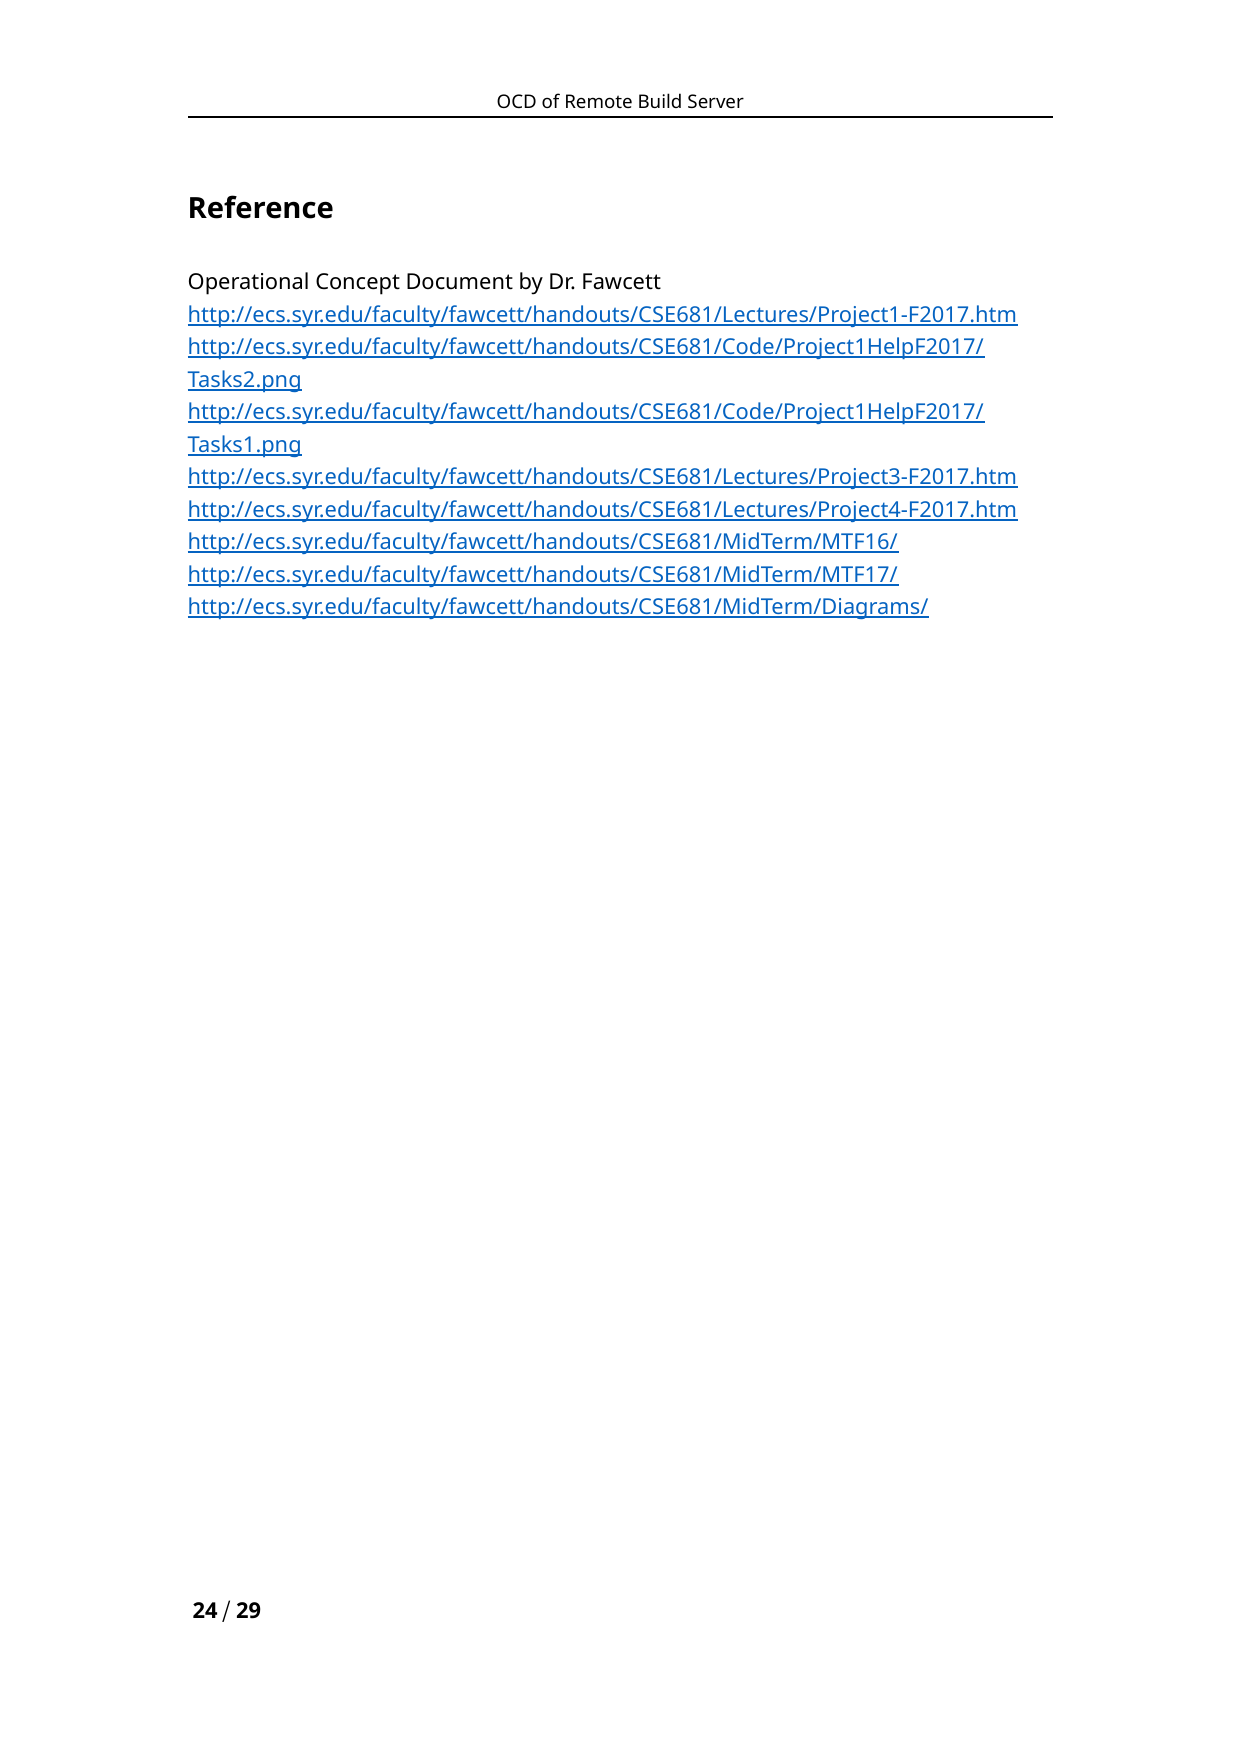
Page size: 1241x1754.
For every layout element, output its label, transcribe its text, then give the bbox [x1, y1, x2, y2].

text http://ecs.syr.edu/faculty/fawcett/handouts/CSE681/MidTerm/Diagrams/ [187, 590, 1053, 622]
text http://ecs.syr.edu/faculty/fawcett/handouts/CSE681/MidTerm/MTF16/ [187, 525, 1053, 557]
text http://ecs.syr.edu/faculty/fawcett/handouts/CSE681/MidTerm/MTF17/ [187, 557, 1053, 590]
text Operational Concept Document by Dr. Fawcett [187, 265, 1053, 297]
text http://ecs.syr.edu/faculty/fawcett/handouts/CSE681/Lectures/Project3-F2017.htm [187, 460, 1053, 492]
text http://ecs.syr.edu/faculty/fawcett/handouts/CSE681/Lectures/Project4-F2017.htm [187, 492, 1053, 525]
text http://ecs.syr.edu/faculty/fawcett/handouts/CSE681/Code/Project1HelpF2017/Tasks1.png [187, 395, 1053, 460]
subtitle Reference [187, 175, 1053, 240]
text http://ecs.syr.edu/faculty/fawcett/handouts/CSE681/Code/Project1HelpF2017/Tasks2.png [187, 330, 1053, 395]
text http://ecs.syr.edu/faculty/fawcett/handouts/CSE681/Lectures/Project1-F2017.htm [187, 297, 1053, 330]
